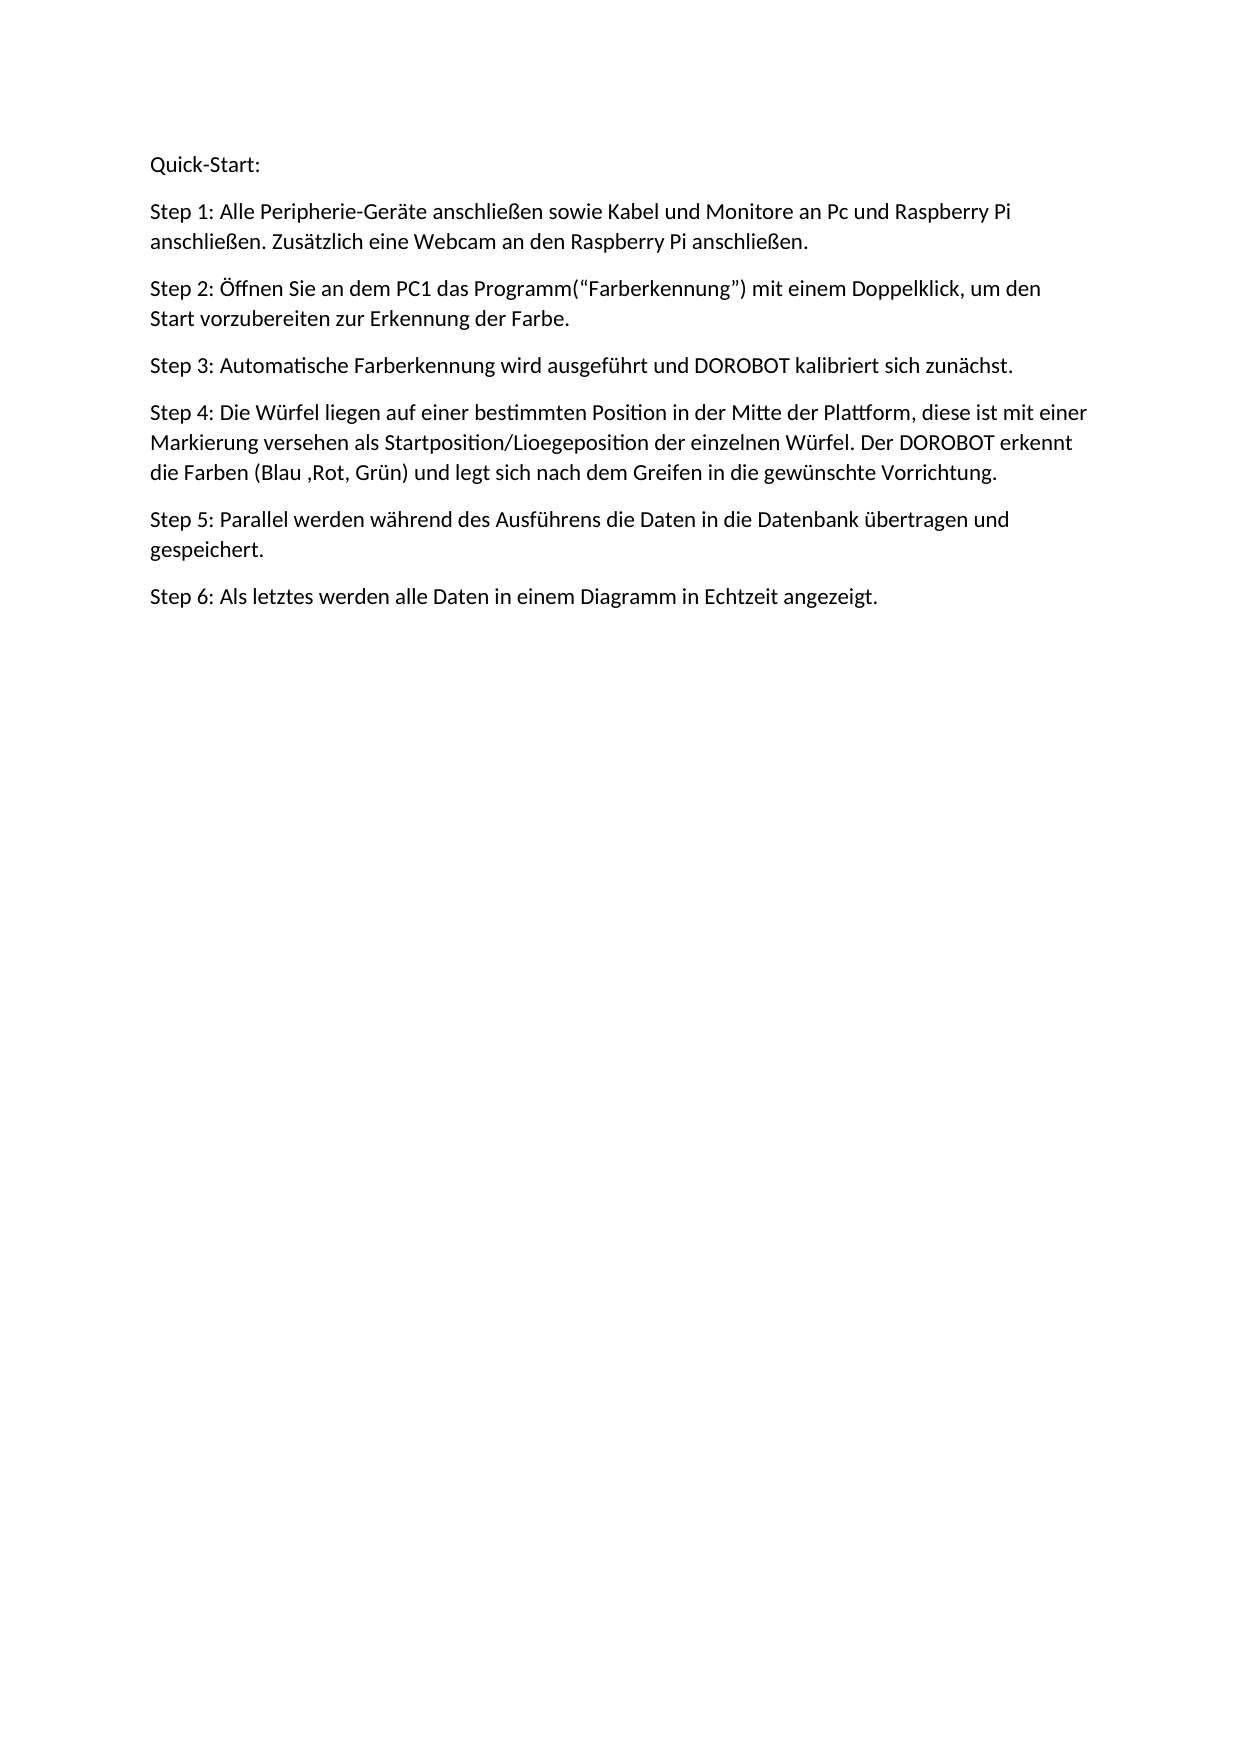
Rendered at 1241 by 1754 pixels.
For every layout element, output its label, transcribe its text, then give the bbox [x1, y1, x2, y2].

text Step 3: Automatische Farberkennung wird ausgeführt und DOROBOT kalibriert sich zunächst. [150, 351, 1090, 379]
text Step 6: Als letztes werden alle Daten in einem Diagramm in Echtzeit angezeigt. [150, 582, 1090, 610]
text Step 2: Öffnen Sie an dem PC1 das Programm(“Farberkennung”) mit einem Doppelklick, um den Start vorzubereiten zur Erkennung der Farbe. [150, 274, 1090, 332]
text Step 4: Die Würfel liegen auf einer bestimmten Position in der Mitte der Plattform, diese ist mit einer Markierung versehen als Startposition/Lioegeposition der einzelnen Würfel. Der DOROBOT erkennt die Farben (Blau ,Rot, Grün) und legt sich nach dem Greifen in die gewünschte Vorrichtung. [150, 398, 1090, 486]
text Step 5: Parallel werden während des Ausführens die Daten in die Datenbank übertragen und gespeichert. [150, 505, 1090, 563]
text Quick-Start: [150, 150, 1090, 178]
text Step 1: Alle Peripherie-Geräte anschließen sowie Kabel und Monitore an Pc und Raspberry Pi anschließen. Zusätzlich eine Webcam an den Raspberry Pi anschließen. [150, 197, 1090, 255]
